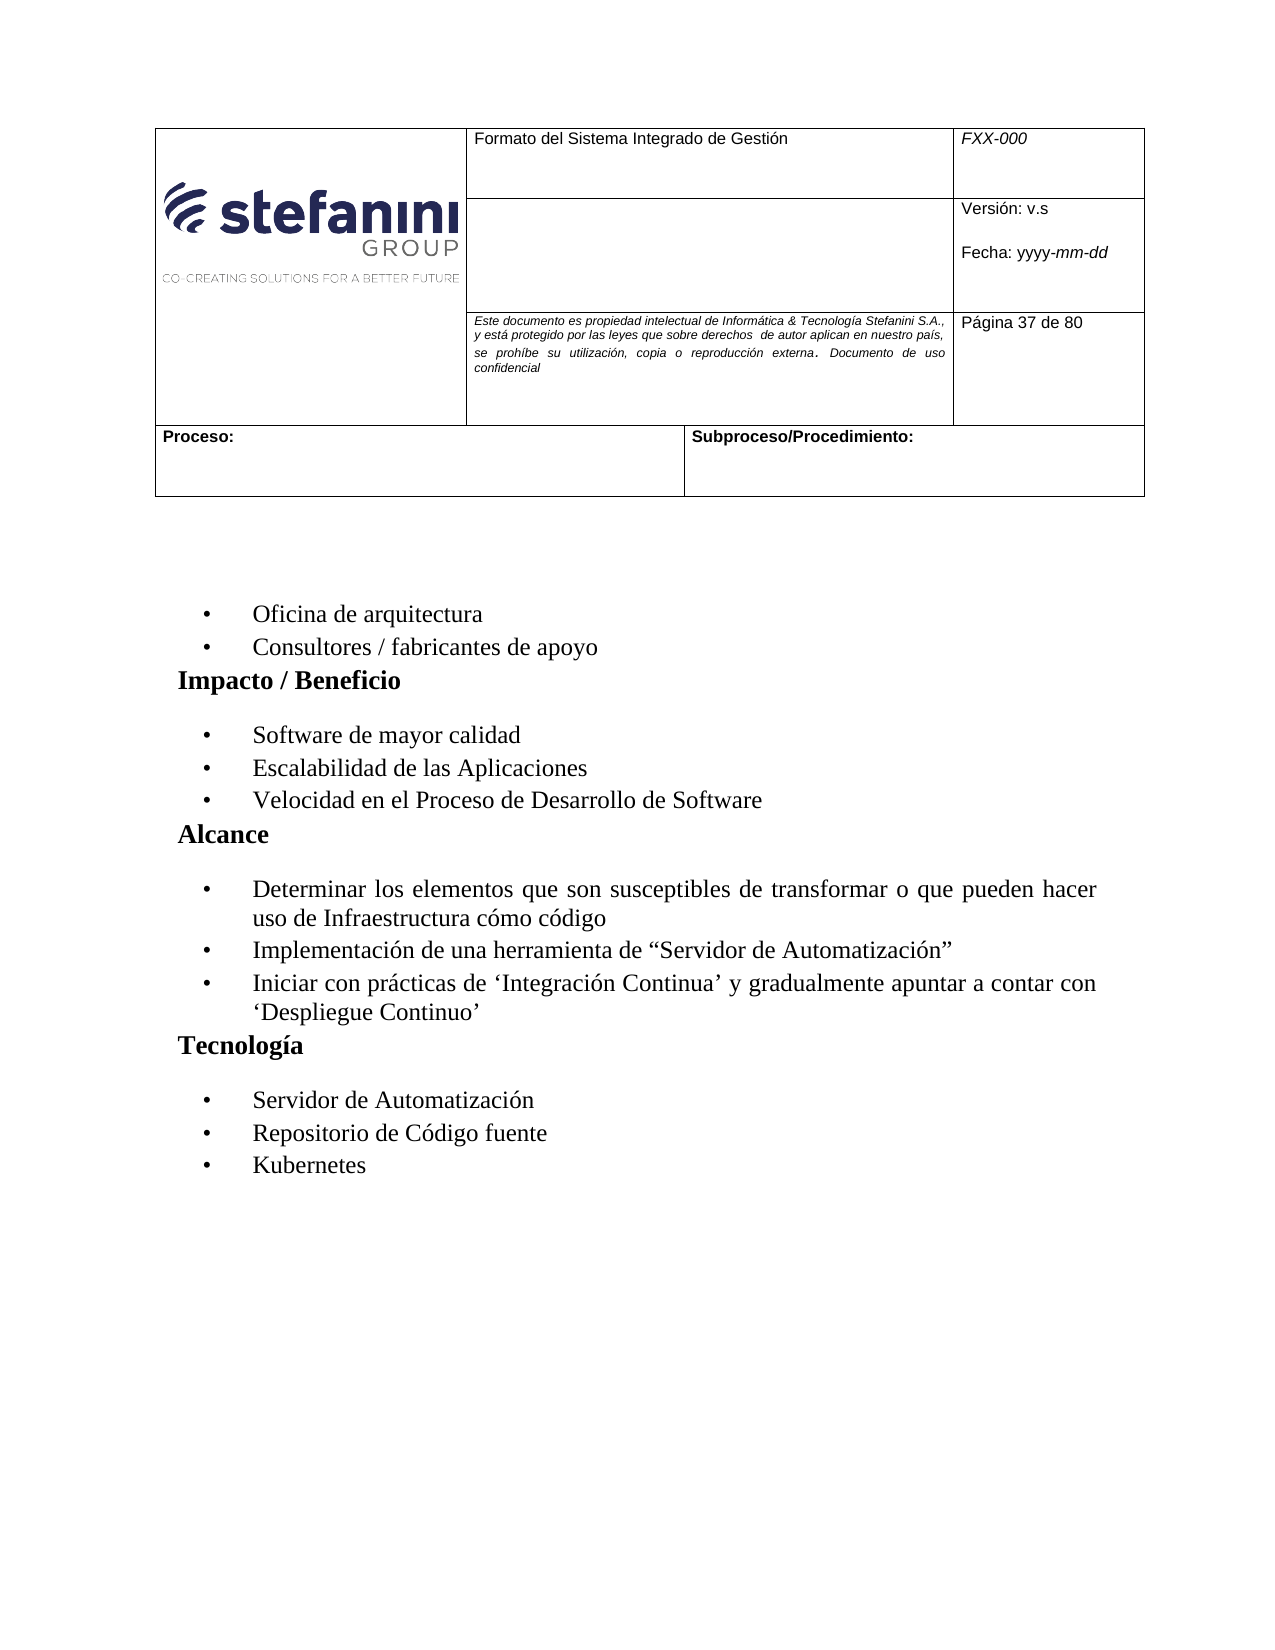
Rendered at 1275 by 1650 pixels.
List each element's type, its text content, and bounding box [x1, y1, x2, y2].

list Consultores / fabricantes de apoyo [202, 632, 1098, 661]
list Implementación de una herramienta de “Servidor de Automatización” [202, 935, 1098, 964]
list Iniciar con prácticas de ‘Integración Continua’ y gradualmente apuntar a contar con ‘Despliegue Continuo’ [202, 968, 1098, 1025]
subtitle Impacto / Beneficio [177, 664, 1098, 696]
list Software de mayor calidad [202, 721, 1098, 749]
list Oficina de arquitectura [202, 599, 1098, 628]
subtitle Tecnología [177, 1029, 1098, 1060]
list Escalabilidad de las Aplicaciones​ [202, 753, 1098, 782]
list Velocidad en el Proceso de Desarrollo de Software ​ [202, 786, 1098, 814]
list Determinar los elementos que son susceptibles de transformar o que pueden hacer uso de Infraestructura cómo código [202, 874, 1098, 932]
picture [162, 182, 460, 286]
list Repositorio de Código fuente [202, 1118, 1098, 1147]
list Servidor de Automatización [202, 1085, 1098, 1114]
subtitle Alcance [177, 818, 1098, 849]
list Kubernetes [202, 1150, 1098, 1179]
